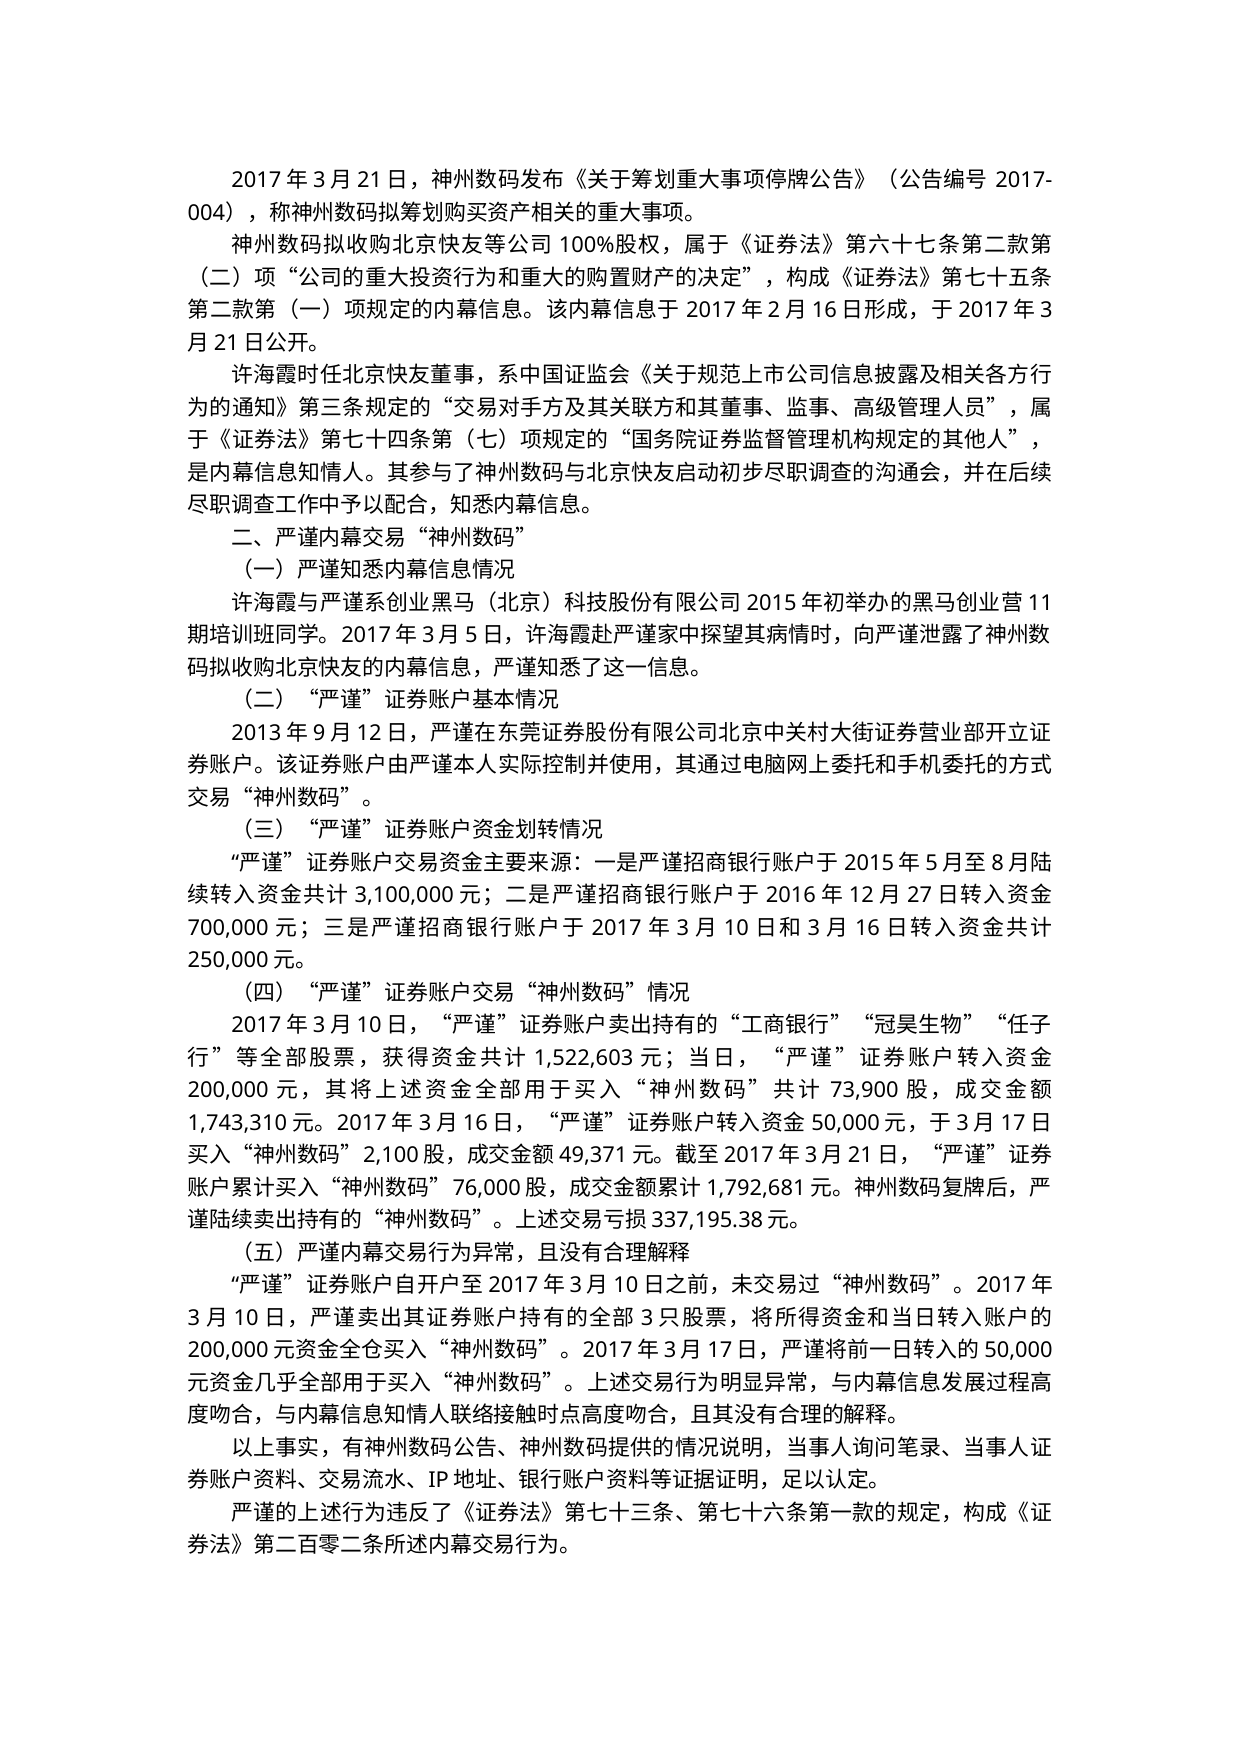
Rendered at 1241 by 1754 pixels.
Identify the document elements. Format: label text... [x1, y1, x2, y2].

text （二）“严谨”证券账户基本情况 [187, 682, 1053, 714]
text （五）严谨内幕交易行为异常，且没有合理解释 [187, 1234, 1053, 1267]
text 许海霞与严谨系创业黑马（北京）科技股份有限公司2015年初举办的黑马创业营11期培训班同学。2017年3月5日，许海霞赴严谨家中探望其病情时，向严谨泄露了神州数码拟收购北京快友的内幕信息，严谨知悉了这一信息。 [187, 584, 1053, 682]
text 2017年3月10日，“严谨”证券账户卖出持有的“工商银行”“冠昊生物”“任子行”等全部股票，获得资金共计1,522,603元；当日，“严谨”证券账户转入资金200,000元，其将上述资金全部用于买入“神州数码”共计73,900股，成交金额1,743,310元。2017年3月16日，“严谨”证券账户转入资金50,000元，于3月17日买入“神州数码”2,100股，成交金额49,371元。截至2017年3月21日，“严谨”证券账户累计买入“神州数码”76,000股，成交金额累计1,792,681元。神州数码复牌后，严谨陆续卖出持有的“神州数码”。上述交易亏损337,195.38元。 [187, 1007, 1053, 1234]
text 2017年3月21日，神州数码发布《关于筹划重大事项停牌公告》（公告编号2017-004），称神州数码拟筹划购买资产相关的重大事项。 [187, 162, 1053, 227]
text 2013年9月12日，严谨在东莞证券股份有限公司北京中关村大街证券营业部开立证券账户。该证券账户由严谨本人实际控制并使用，其通过电脑网上委托和手机委托的方式交易“神州数码”。 [187, 714, 1053, 812]
text “严谨”证券账户自开户至2017年3月10日之前，未交易过“神州数码”。2017年3月10日，严谨卖出其证券账户持有的全部3只股票，将所得资金和当日转入账户的200,000元资金全仓买入“神州数码”。2017年3月17日，严谨将前一日转入的50,000元资金几乎全部用于买入“神州数码”。上述交易行为明显异常，与内幕信息发展过程高度吻合，与内幕信息知情人联络接触时点高度吻合，且其没有合理的解释。 [187, 1267, 1053, 1429]
text 神州数码拟收购北京快友等公司100%股权，属于《证券法》第六十七条第二款第（二）项“公司的重大投资行为和重大的购置财产的决定”，构成《证券法》第七十五条第二款第（一）项规定的内幕信息。该内幕信息于2017年2月16日形成，于2017年3月21日公开。 [187, 227, 1053, 357]
text （三）“严谨”证券账户资金划转情况 [187, 812, 1053, 844]
text 严谨的上述行为违反了《证券法》第七十三条、第七十六条第一款的规定，构成《证券法》第二百零二条所述内幕交易行为。 [187, 1494, 1053, 1559]
text 许海霞时任北京快友董事，系中国证监会《关于规范上市公司信息披露及相关各方行为的通知》第三条规定的“交易对手方及其关联方和其董事、监事、高级管理人员”，属于《证券法》第七十四条第（七）项规定的“国务院证券监督管理机构规定的其他人”，是内幕信息知情人。其参与了神州数码与北京快友启动初步尽职调查的沟通会，并在后续尽职调查工作中予以配合，知悉内幕信息。 [187, 357, 1053, 519]
text （四）“严谨”证券账户交易“神州数码”情况 [187, 974, 1053, 1007]
text （一）严谨知悉内幕信息情况 [187, 552, 1053, 584]
text “严谨”证券账户交易资金主要来源：一是严谨招商银行账户于2015年5月至8月陆续转入资金共计3,100,000元；二是严谨招商银行账户于2016年12月27日转入资金700,000元；三是严谨招商银行账户于2017年3月10日和3月16日转入资金共计250,000元。 [187, 844, 1053, 974]
text 以上事实，有神州数码公告、神州数码提供的情况说明，当事人询问笔录、当事人证券账户资料、交易流水、IP地址、银行账户资料等证据证明，足以认定。 [187, 1429, 1053, 1494]
text 二、严谨内幕交易“神州数码” [187, 519, 1053, 552]
